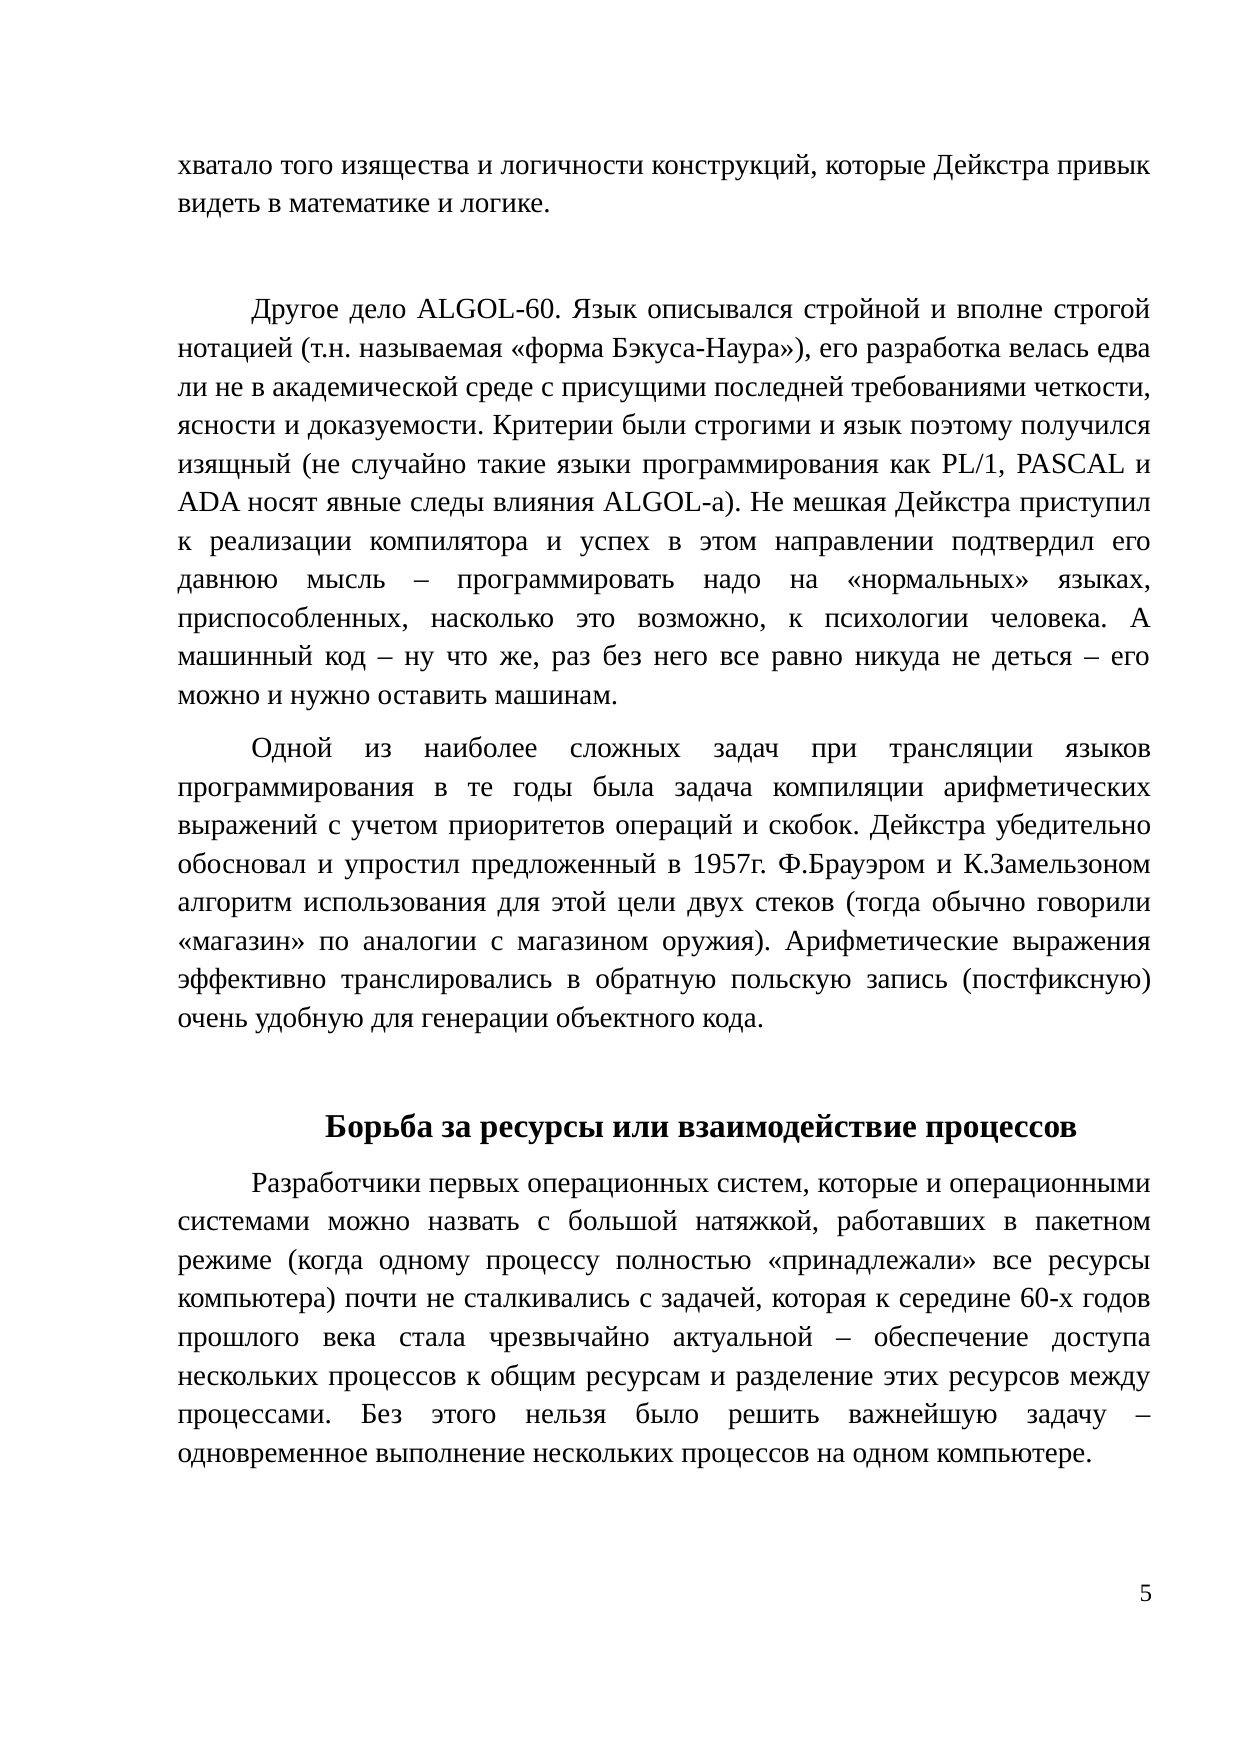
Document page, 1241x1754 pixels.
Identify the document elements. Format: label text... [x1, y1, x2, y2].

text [177, 147, 1152, 219]
text Одной из наиболее сложных задач при трансляции языков программирования в те годы была задача компиляции арифметических выражений с учетом приоритетов операций и скобок. Дейкстра убедительно обосновал и упростил предложенный в 1957г. Ф.Брауэром и К.Замельзоном алгоритм использования для этой цели двух стеков (тогда обычно говорили «магазин» по аналогии с магазином оружия). Арифметические выражения эффективно транслировались в обратную польскую запись (постфиксную) очень удобную для генерации объектного кода. [177, 730, 1152, 1033]
text Разработчики первых операционных систем, которые и операционными системами можно назвать с большой натяжкой, работавших в пакетном режиме (когда одному процессу полностью «принадлежали» все ресурсы компьютера) почти не сталкивались с задачей, которая к середине 60-х годов прошлого века стала чрезвычайно актуальной – обеспечение доступа нескольких процессов к общим ресурсам и разделение этих ресурсов между процессами. Без этого нельзя было решить важнейшую задачу – одновременное выполнение нескольких процессов на одном компьютере. [177, 1165, 1152, 1468]
text Борьба за ресурсы или взаимодействие процессов [177, 1106, 1152, 1144]
text Другое дело ALGOL-60. Язык описывался стройной и вполне строгой нотацией (т.н. называемая «форма Бэкуса-Наура»), его разработка велась едва ли не в академической среде с присущими последней требованиями четкости, ясности и доказуемости. Критерии были строгими и язык поэтому получился изящный (не случайно такие языки программирования как PL/1, PASCAL и ADA носят явные следы влияния ALGOL-а). Не мешкая Дейкстра приступил к реализации компилятора и успех в этом направлении подтвердил его давнюю мысль – программировать надо на «нормальных» языках, приспособленных, насколько это возможно, к психологии человека. А машинный код – ну что же, раз без него все равно никуда не деться – его можно и нужно оставить машинам. [177, 292, 1152, 711]
